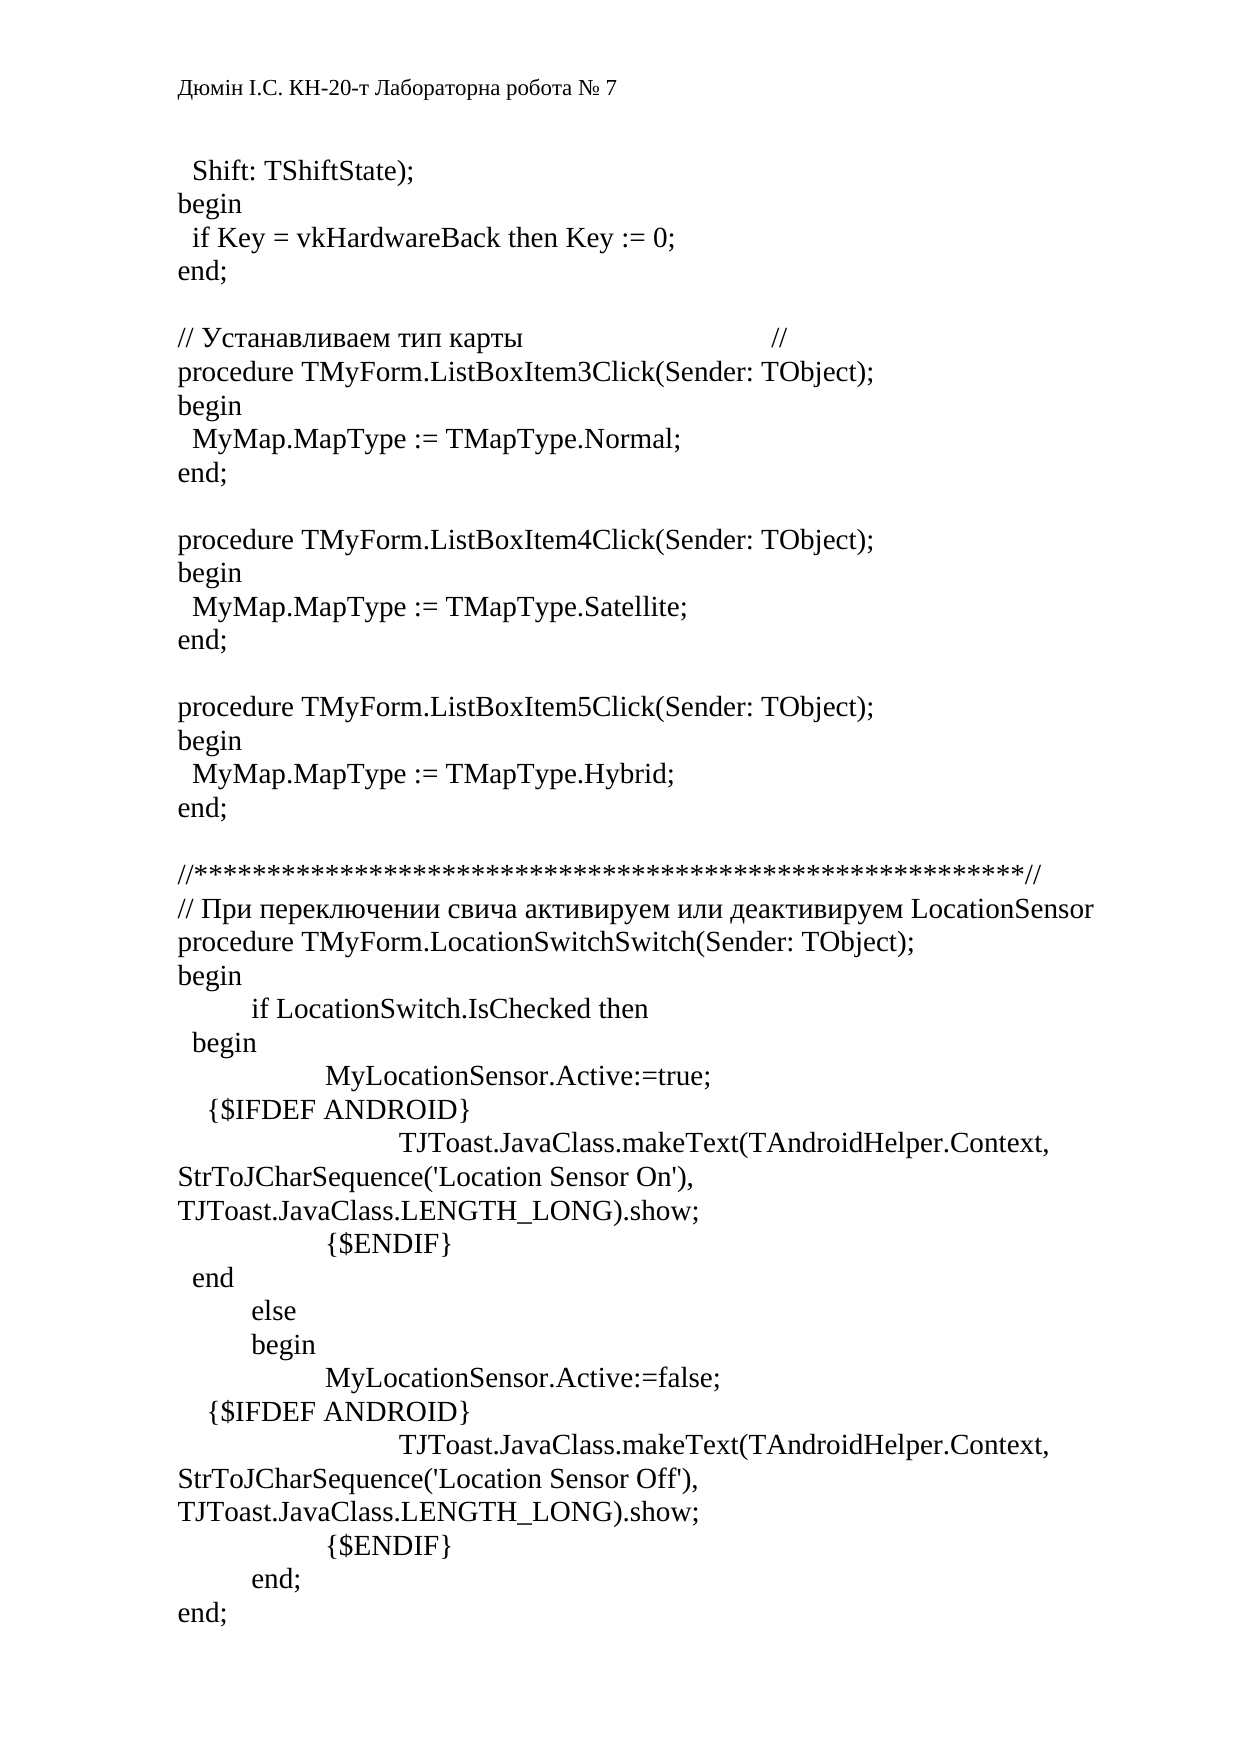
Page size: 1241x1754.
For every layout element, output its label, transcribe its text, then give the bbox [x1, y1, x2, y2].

text end; [177, 790, 1152, 824]
text begin [177, 186, 1152, 220]
text {$ENDIF} [177, 1226, 1152, 1260]
text MyMap.MapType := TMapType.Hybrid; [177, 757, 1152, 790]
text Shift: TShiftState); [177, 153, 1152, 186]
text end; [177, 455, 1152, 488]
text MyLocationSensor.Active:=false; [177, 1360, 1152, 1394]
text begin [177, 1025, 1152, 1058]
text {$IFDEF ANDROID} [177, 1092, 1152, 1126]
text procedure TMyForm.ListBoxItem5Click(Sender: TObject); [177, 689, 1152, 723]
text end; [177, 1595, 1152, 1629]
text begin [177, 723, 1152, 757]
text begin [177, 958, 1152, 991]
text {$IFDEF ANDROID} [177, 1394, 1152, 1427]
text begin [177, 1327, 1152, 1360]
text procedure TMyForm.LocationSwitchSwitch(Sender: TObject); [177, 924, 1152, 958]
text end [177, 1260, 1152, 1293]
text TJToast.JavaClass.makeText(TAndroidHelper.Context, StrToJCharSequence('Location Sensor On'), TJToast.JavaClass.LENGTH_LONG).show; [177, 1126, 1152, 1226]
text //*********************************************************// [177, 857, 1152, 891]
text end; [177, 253, 1152, 287]
text MyMap.MapType := TMapType.Satellite; [177, 589, 1152, 622]
text // Устанавливаем тип карты // [177, 321, 1152, 354]
text procedure TMyForm.ListBoxItem4Click(Sender: TObject); [177, 522, 1152, 555]
text if LocationSwitch.IsChecked then [177, 991, 1152, 1025]
text end; [177, 622, 1152, 656]
text else [177, 1293, 1152, 1327]
text TJToast.JavaClass.makeText(TAndroidHelper.Context, StrToJCharSequence('Location Sensor Off'), TJToast.JavaClass.LENGTH_LONG).show; [177, 1427, 1152, 1528]
text MyLocationSensor.Active:=true; [177, 1058, 1152, 1092]
text end; [177, 1562, 1152, 1595]
text {$ENDIF} [177, 1528, 1152, 1562]
text procedure TMyForm.ListBoxItem3Click(Sender: TObject); [177, 354, 1152, 388]
text if Key = vkHardwareBack then Key := 0; [177, 220, 1152, 253]
text MyMap.MapType := TMapType.Normal; [177, 421, 1152, 455]
text begin [177, 555, 1152, 589]
text // При переключении свича активируем или деактивируем LocationSensor [177, 891, 1152, 924]
text begin [177, 388, 1152, 421]
